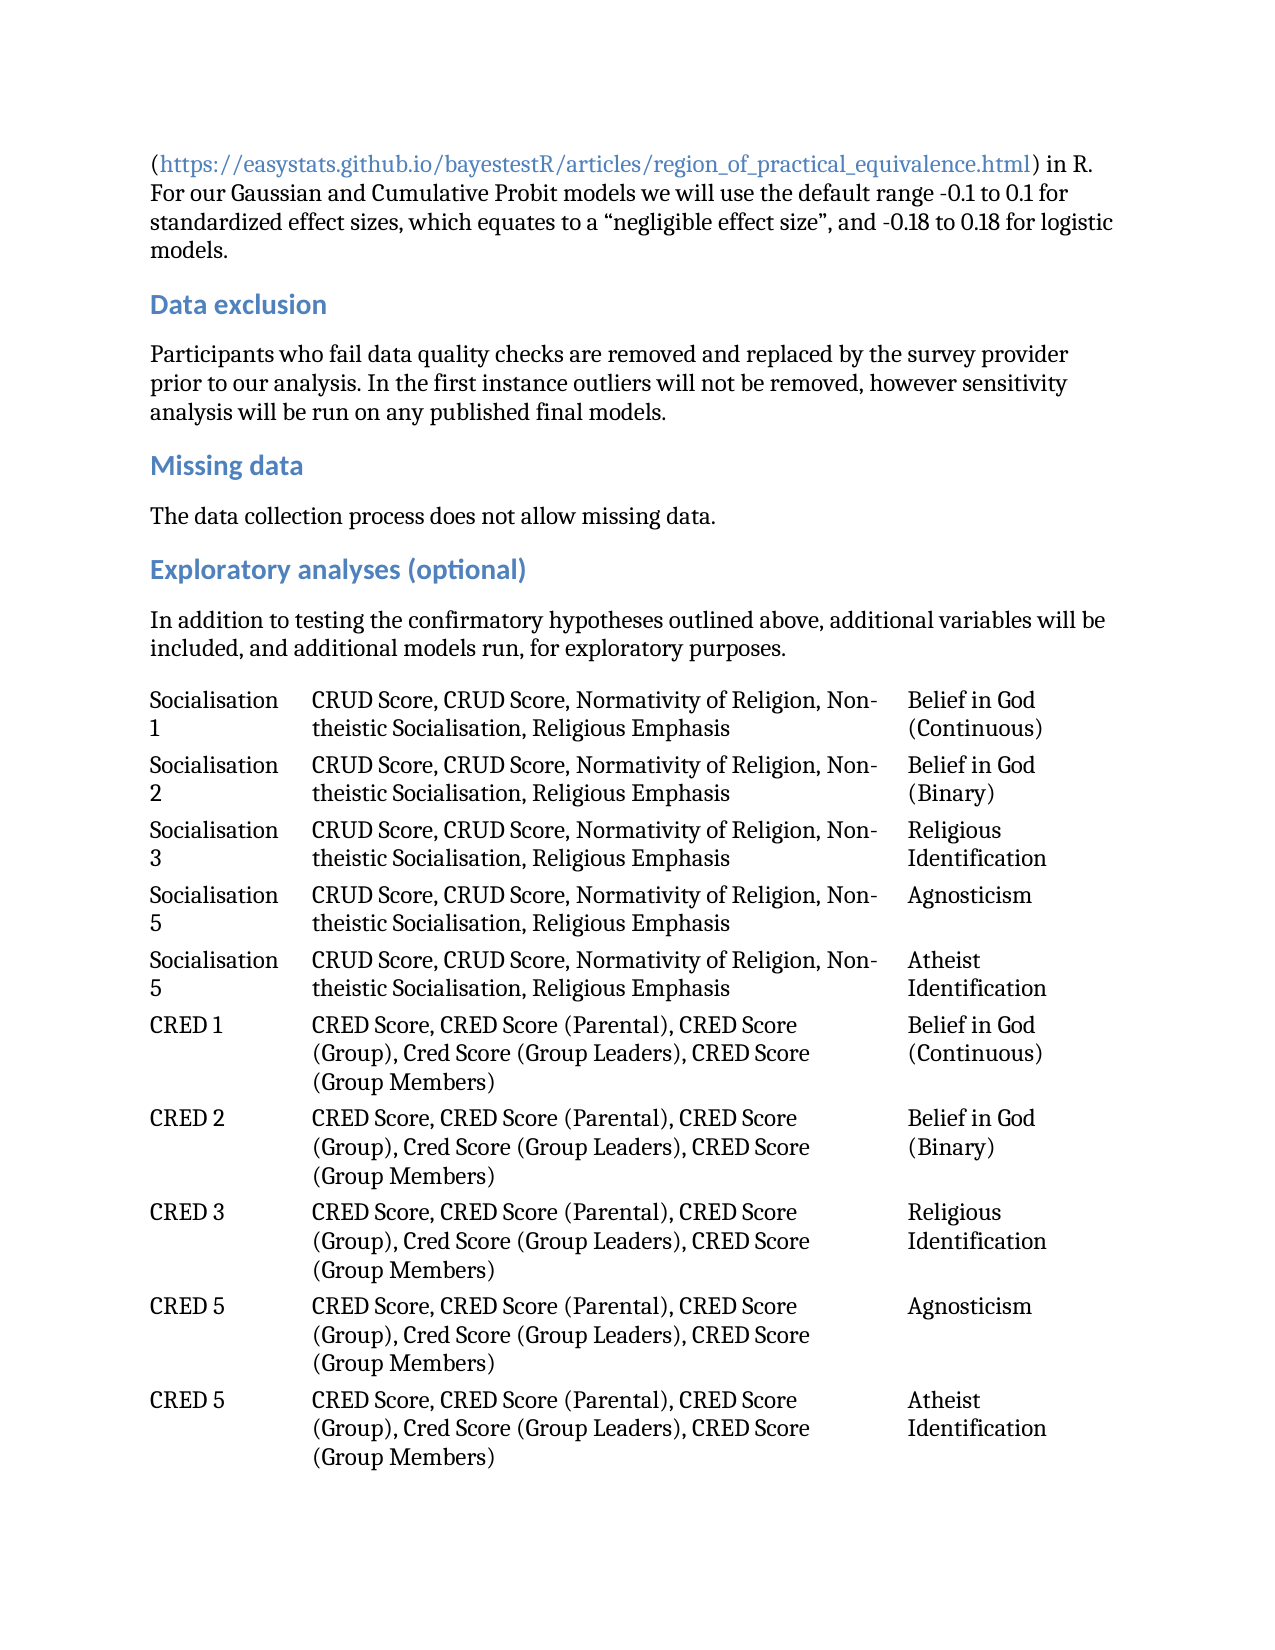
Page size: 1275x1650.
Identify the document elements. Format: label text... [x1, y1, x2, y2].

subtitle Exploratory analyses (optional) [150, 551, 1125, 587]
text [150, 150, 1125, 265]
table_cell Agnosticism [896, 1288, 1114, 1382]
table_cell CRUD Score, CRUD Score, Normativity of Religion, Non-theistic Socialisation, Religious Emphasis [301, 812, 896, 877]
table_cell CRED Score, CRED Score (Parental), CRED Score (Group), Cred Score (Group Leaders), CRED Score (Group Members) [301, 1288, 896, 1382]
table_cell Socialisation 3 [139, 812, 301, 877]
table_cell Religious Identification [896, 812, 1114, 877]
table_cell Belief in God (Binary) [896, 747, 1114, 812]
table_cell CRUD Score, CRUD Score, Normativity of Religion, Non-theistic Socialisation, Religious Emphasis [301, 942, 896, 1007]
table_cell CRED 5 [139, 1382, 301, 1476]
subtitle Missing data [150, 447, 1125, 483]
table_cell Socialisation 5 [139, 877, 301, 942]
table_cell CRED 3 [139, 1194, 301, 1288]
text The data collection process does not allow missing data. [150, 502, 1125, 530]
table_header Belief in God (Continuous) [896, 682, 1114, 747]
table_cell Religious Identification [896, 1194, 1114, 1288]
table_cell CRED Score, CRED Score (Parental), CRED Score (Group), Cred Score (Group Leaders), CRED Score (Group Members) [301, 1194, 896, 1288]
table_cell Atheist Identification [896, 1382, 1114, 1476]
text Participants who fail data quality checks are removed and replaced by the survey provider prior to our analysis. In the first instance outliers will not be removed, however sensitivity analysis will be run on any published final models. [150, 340, 1125, 426]
text In addition to testing the confirmatory hypotheses outlined above, additional variables will be included, and additional models run, for exploratory purposes. [150, 606, 1125, 663]
subtitle Data exclusion [150, 286, 1125, 321]
table_cell Atheist Identification [896, 942, 1114, 1007]
table_header Socialisation 1 [139, 682, 301, 747]
table_cell Agnosticism [896, 877, 1114, 942]
table_cell CRUD Score, CRUD Score, Normativity of Religion, Non-theistic Socialisation, Religious Emphasis [301, 747, 896, 812]
table_cell CRUD Score, CRUD Score, Normativity of Religion, Non-theistic Socialisation, Religious Emphasis [301, 877, 896, 942]
table_cell CRED 5 [139, 1288, 301, 1382]
table_cell Socialisation 5 [139, 942, 301, 1007]
table_cell CRED 2 [139, 1101, 301, 1194]
table_cell CRED Score, CRED Score (Parental), CRED Score (Group), Cred Score (Group Leaders), CRED Score (Group Members) [301, 1382, 896, 1476]
table_cell CRED Score, CRED Score (Parental), CRED Score (Group), Cred Score (Group Leaders), CRED Score (Group Members) [301, 1101, 896, 1194]
table_cell CRED Score, CRED Score (Parental), CRED Score (Group), Cred Score (Group Leaders), CRED Score (Group Members) [301, 1007, 896, 1101]
table_header CRUD Score, CRUD Score, Normativity of Religion, Non-theistic Socialisation, Religious Emphasis [301, 682, 896, 747]
table_cell Socialisation 2 [139, 747, 301, 812]
table_cell Belief in God (Continuous) [896, 1007, 1114, 1101]
table_cell CRED 1 [139, 1007, 301, 1101]
table_cell Belief in God (Binary) [896, 1101, 1114, 1194]
